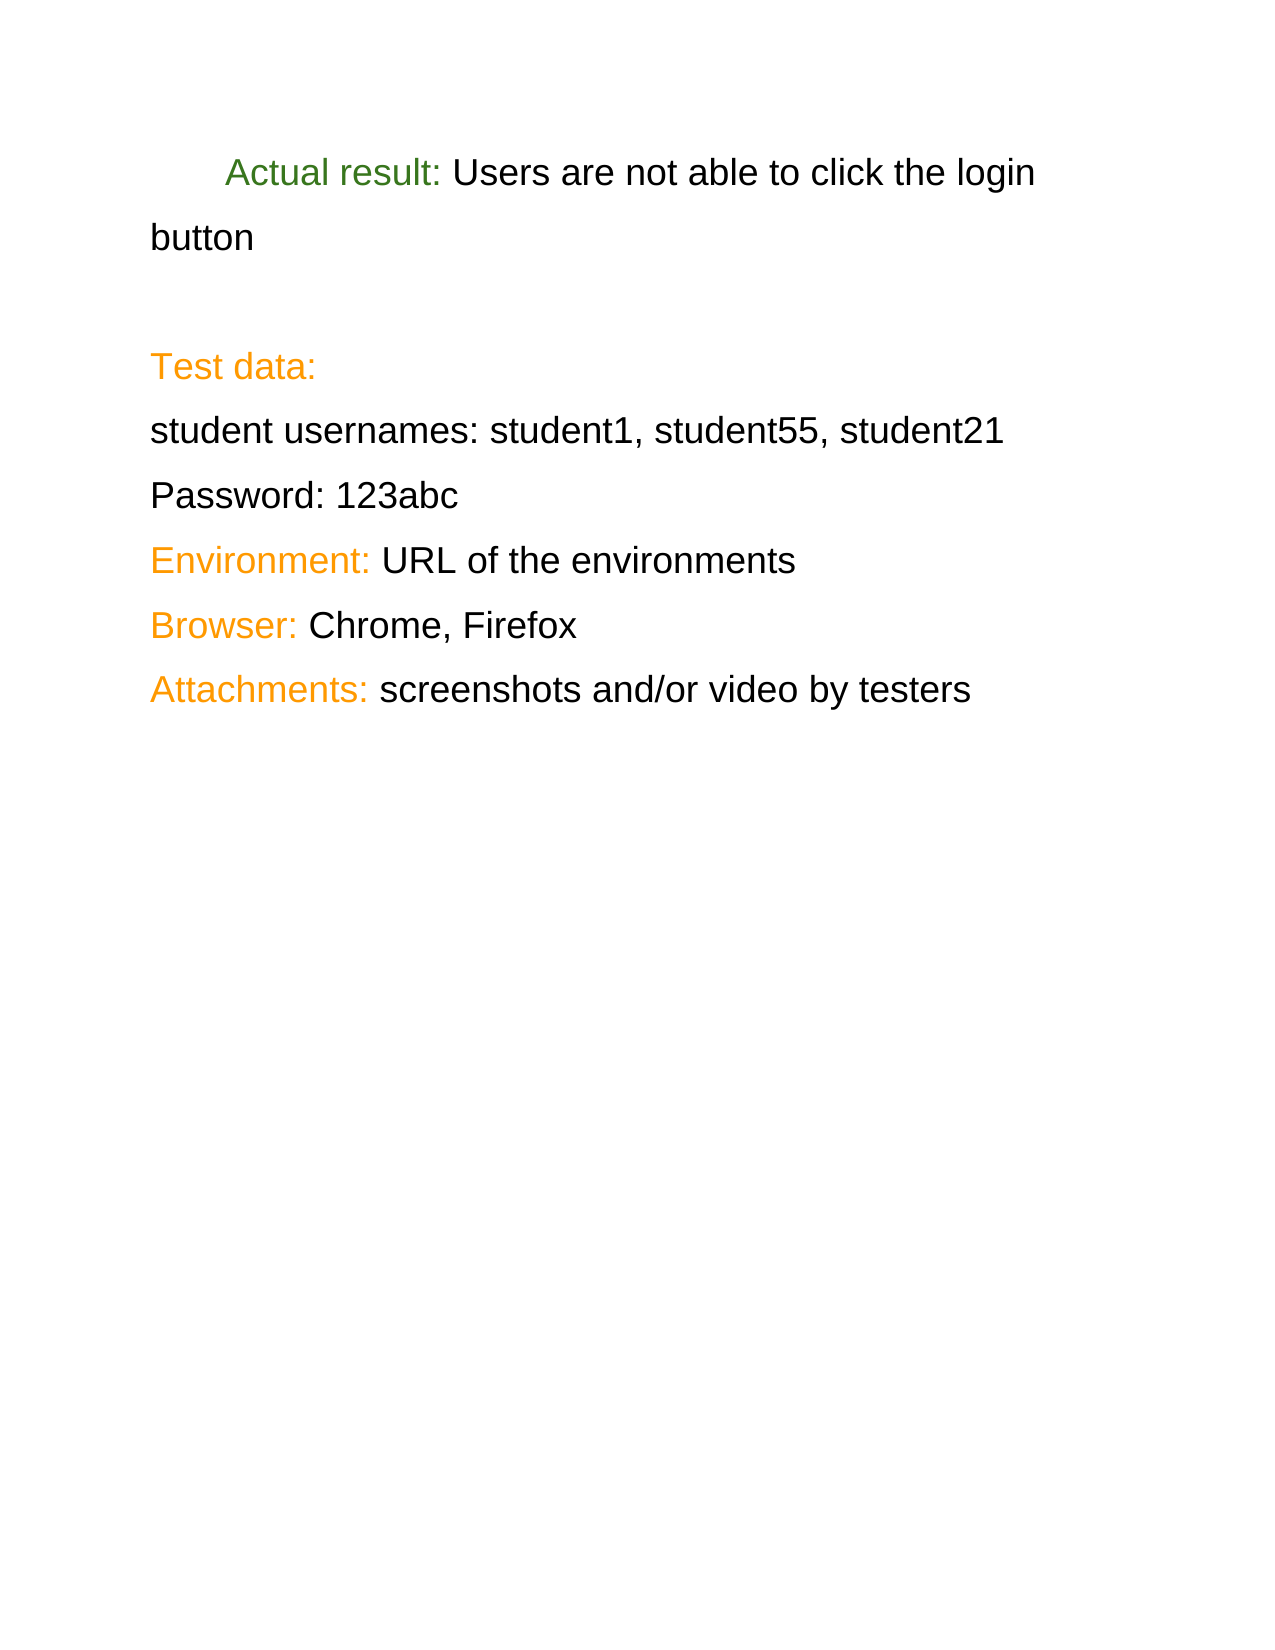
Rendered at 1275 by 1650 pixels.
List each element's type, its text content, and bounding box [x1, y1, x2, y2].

text Browser: Chrome, Firefox [150, 603, 1125, 646]
text Actual result: Users are not able to click the login button [150, 150, 1125, 258]
text Test data: [150, 344, 1125, 387]
text Environment: URL of the environments [150, 538, 1125, 581]
text Password: 123abc [150, 473, 1125, 517]
text student usernames: student1, student55, student21 [150, 409, 1125, 452]
text Attachments: screenshots and/or video by testers [150, 667, 1125, 711]
